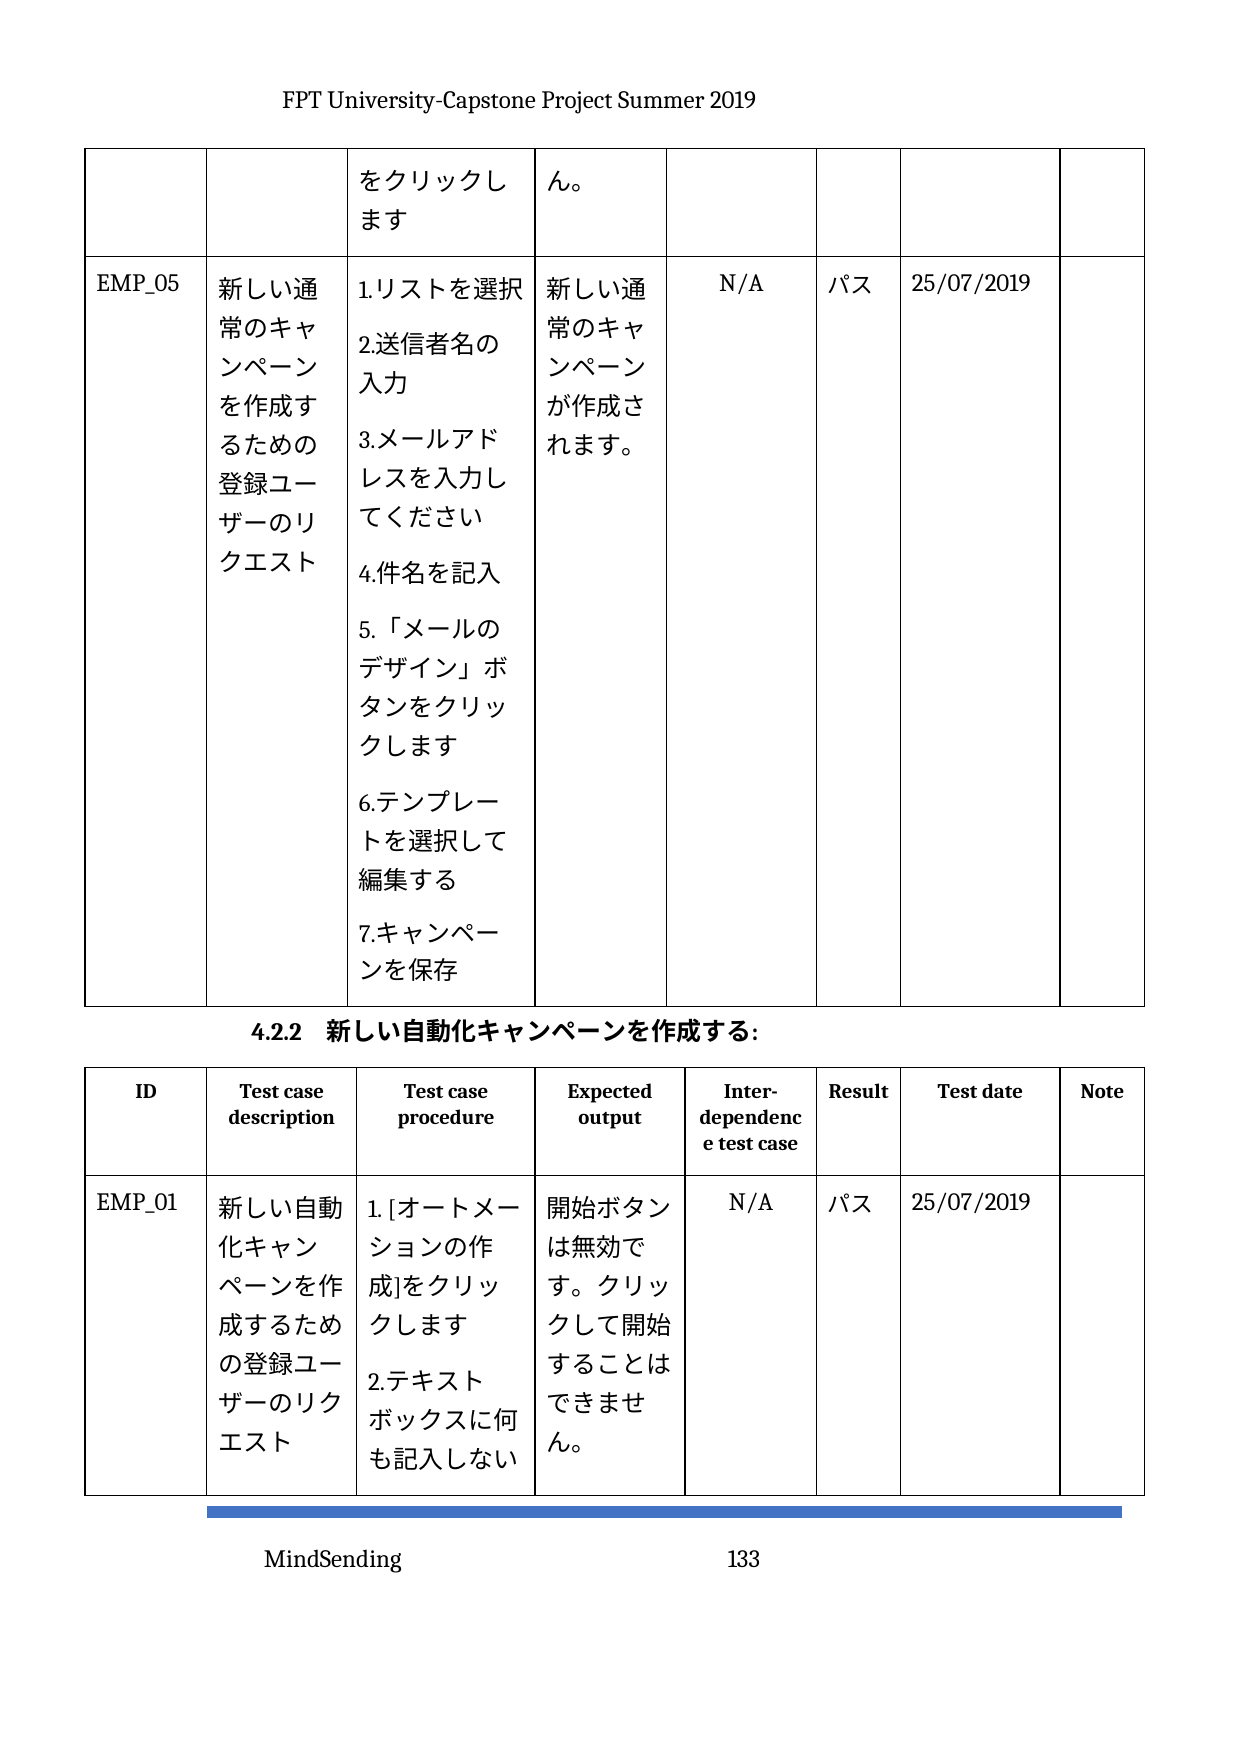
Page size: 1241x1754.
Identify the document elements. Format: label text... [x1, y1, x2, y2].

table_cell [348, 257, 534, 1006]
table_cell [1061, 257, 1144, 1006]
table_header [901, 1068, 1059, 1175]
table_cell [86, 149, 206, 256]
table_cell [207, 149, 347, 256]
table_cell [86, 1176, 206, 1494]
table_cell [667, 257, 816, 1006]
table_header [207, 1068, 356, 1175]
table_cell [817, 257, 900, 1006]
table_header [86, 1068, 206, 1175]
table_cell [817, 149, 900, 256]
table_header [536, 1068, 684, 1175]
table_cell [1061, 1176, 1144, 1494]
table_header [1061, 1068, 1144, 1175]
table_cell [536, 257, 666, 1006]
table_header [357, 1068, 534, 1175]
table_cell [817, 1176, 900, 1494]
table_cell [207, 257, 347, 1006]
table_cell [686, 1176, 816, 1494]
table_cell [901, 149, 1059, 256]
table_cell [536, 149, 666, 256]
subtitle 新しい自動化キャンペーンを作成する: [251, 1011, 1122, 1047]
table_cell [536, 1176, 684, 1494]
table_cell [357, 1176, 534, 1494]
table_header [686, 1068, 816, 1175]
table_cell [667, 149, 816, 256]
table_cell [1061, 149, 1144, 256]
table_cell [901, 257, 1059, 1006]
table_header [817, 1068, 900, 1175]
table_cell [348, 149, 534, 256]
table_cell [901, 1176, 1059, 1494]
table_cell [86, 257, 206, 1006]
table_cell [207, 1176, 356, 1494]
